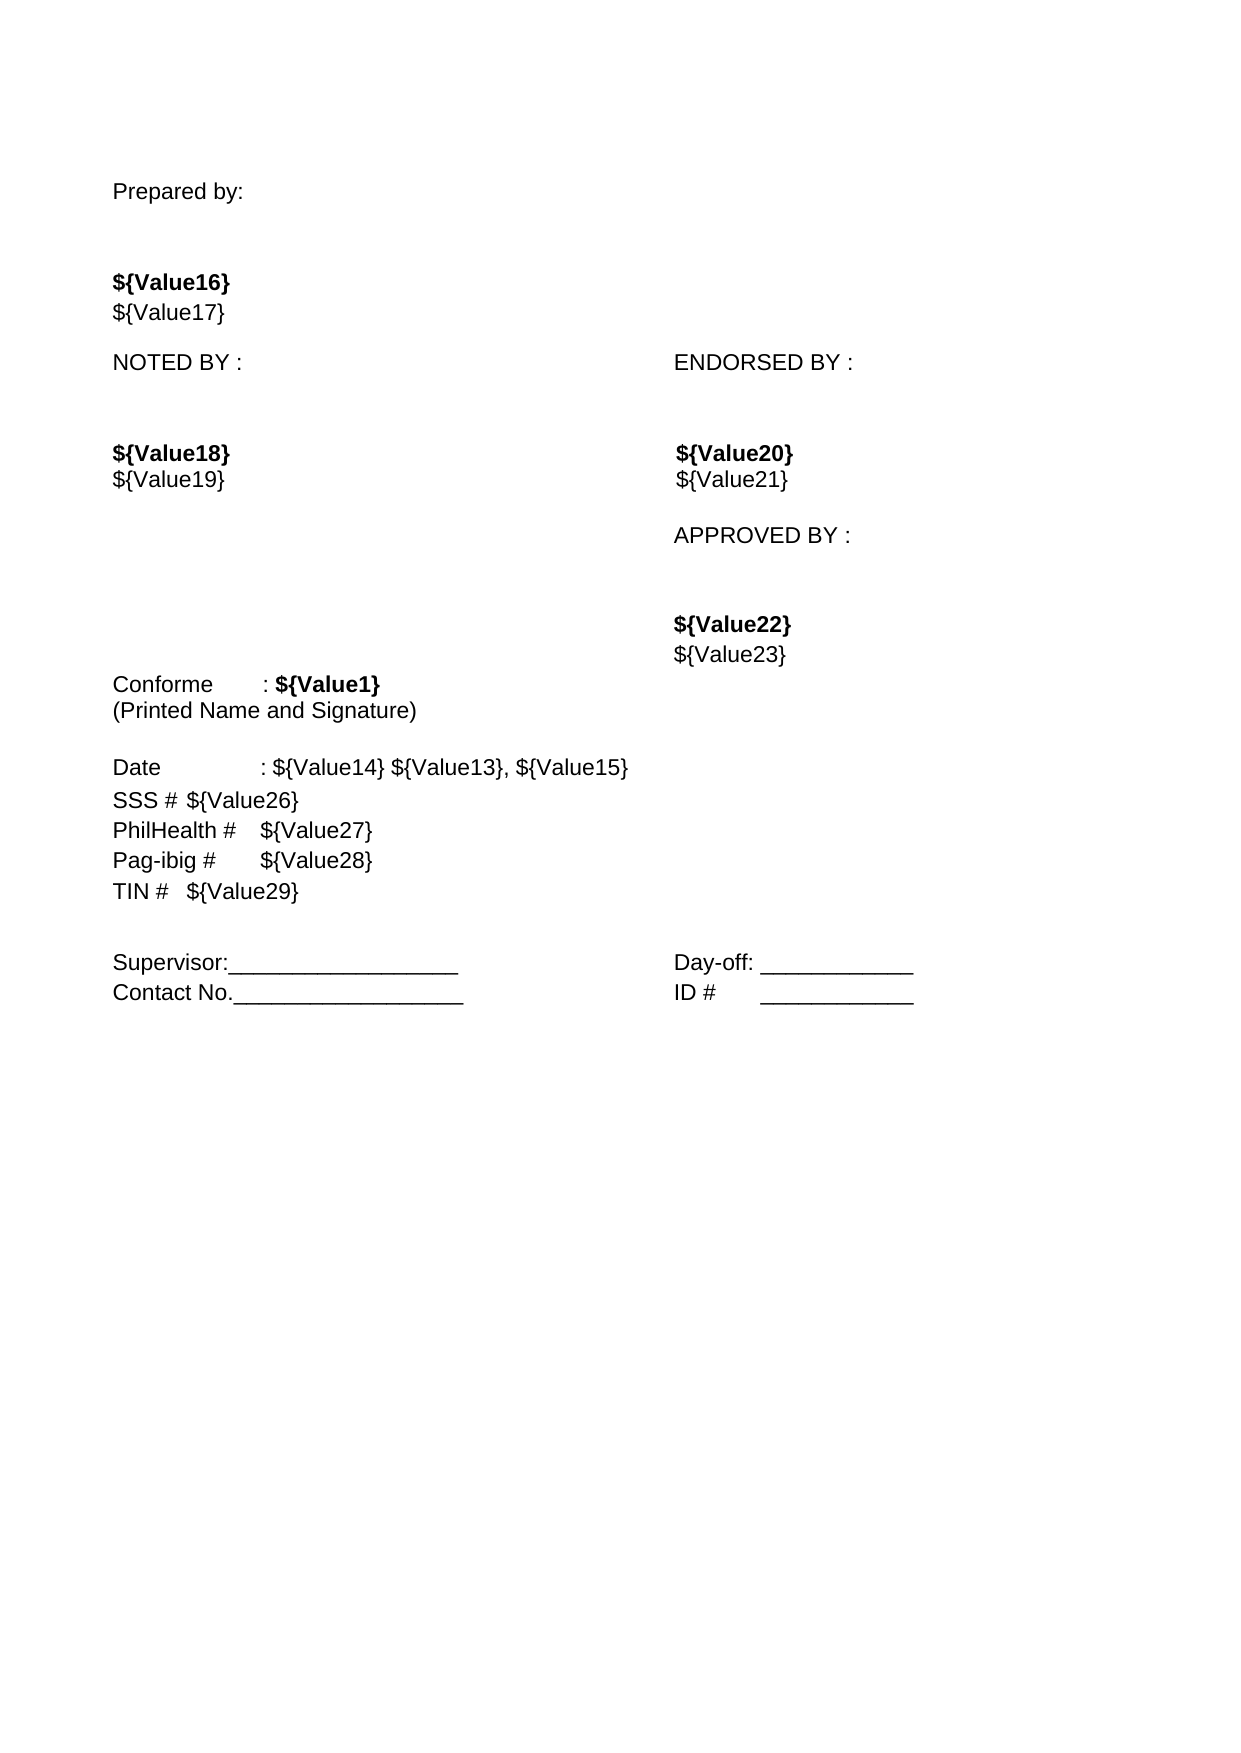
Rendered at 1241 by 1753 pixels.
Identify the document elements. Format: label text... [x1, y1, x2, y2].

text ${Value18} ${Value20} [112, 439, 1128, 466]
text TIN # ${Value29} [112, 878, 1128, 904]
text Prepared by: [112, 178, 1128, 204]
text SSS # ${Value26} [112, 787, 1128, 813]
text PhilHealth # ${Value27} [112, 817, 1128, 843]
text ${Value23} [112, 641, 1128, 667]
text Pag-ibig # ${Value28} [112, 847, 1128, 874]
text (Printed Name and Signature) [112, 697, 1128, 724]
text Date : ${Value14} ${Value13}, ${Value15} [112, 754, 1128, 780]
text NOTED BY : ENDORSED BY : [112, 349, 1128, 375]
text ${Value17} [112, 299, 1128, 325]
text ${Value22} [112, 611, 1128, 637]
text ${Value16} [112, 268, 1128, 295]
text APPROVED BY : [112, 522, 1128, 549]
text ${Value19} ${Value21} [112, 466, 1128, 492]
text Conforme : ${Value1} [112, 671, 1128, 697]
text Contact No.__________________ ID # ____________ [112, 979, 1128, 1006]
text Supervisor:__________________ Day-off: ____________ [112, 949, 1128, 975]
